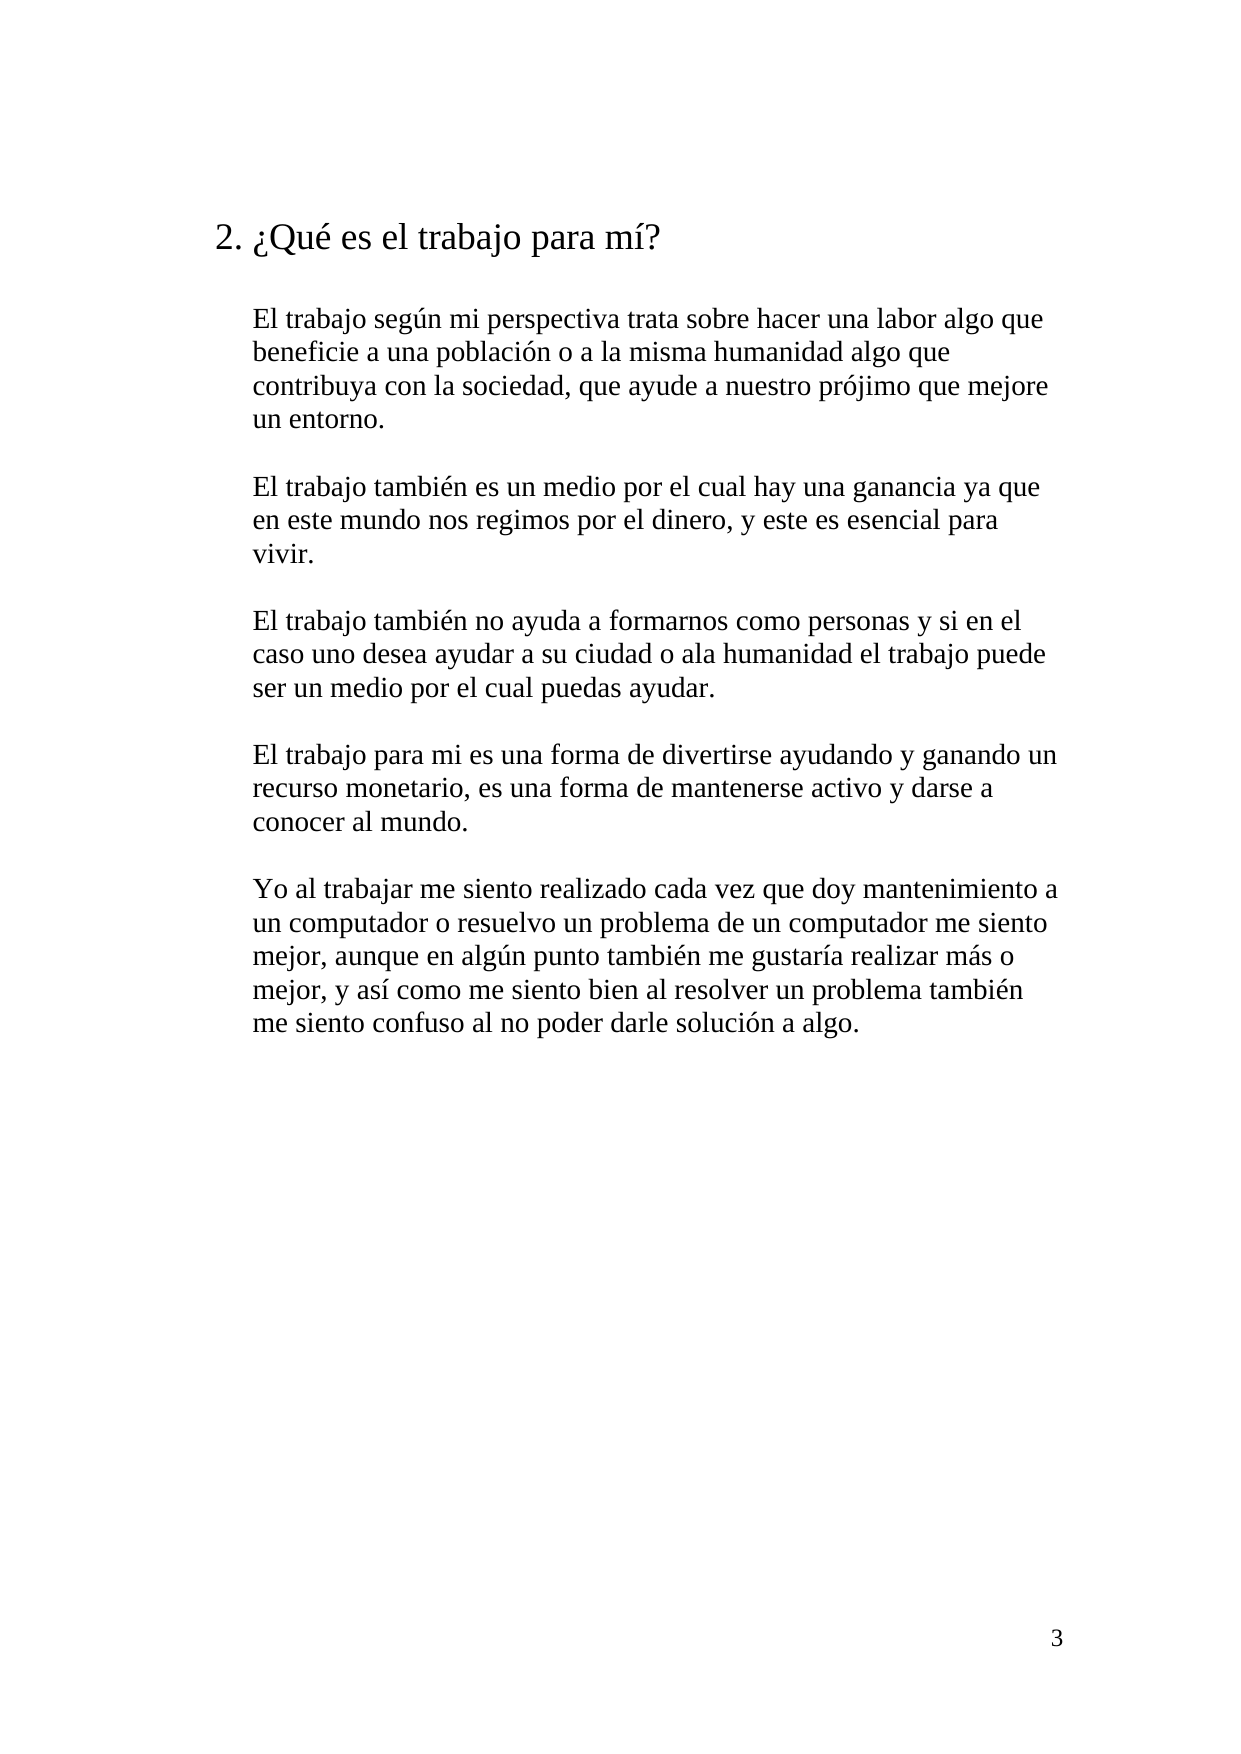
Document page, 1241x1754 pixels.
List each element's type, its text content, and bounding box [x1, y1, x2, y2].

list Yo al trabajar me siento realizado cada vez que doy mantenimiento a un computador o resuelvo un problema de un computador me siento mejor, aunque en algún punto también me gustaría realizar más o mejor, y así como me siento bien al resolver un problema también me siento confuso al no poder darle solución a algo. [252, 871, 1063, 1039]
list ¿Qué es el trabajo para mí? [215, 215, 1063, 258]
list El trabajo según mi perspectiva trata sobre hacer una labor algo que beneficie a una población o a la misma humanidad algo que contribuya con la sociedad, que ayude a nuestro prójimo que mejore un entorno. [252, 301, 1063, 435]
list El trabajo para mi es una forma de divertirse ayudando y ganando un recurso monetario, es una forma de mantenerse activo y darse a conocer al mundo. [252, 737, 1063, 838]
list El trabajo también es un medio por el cual hay una ganancia ya que en este mundo nos regimos por el dinero, y este es esencial para vivir. [252, 469, 1063, 569]
list El trabajo también no ayuda a formarnos como personas y si en el caso uno desea ayudar a su ciudad o ala humanidad el trabajo puede ser un medio por el cual puedas ayudar. [252, 603, 1063, 703]
